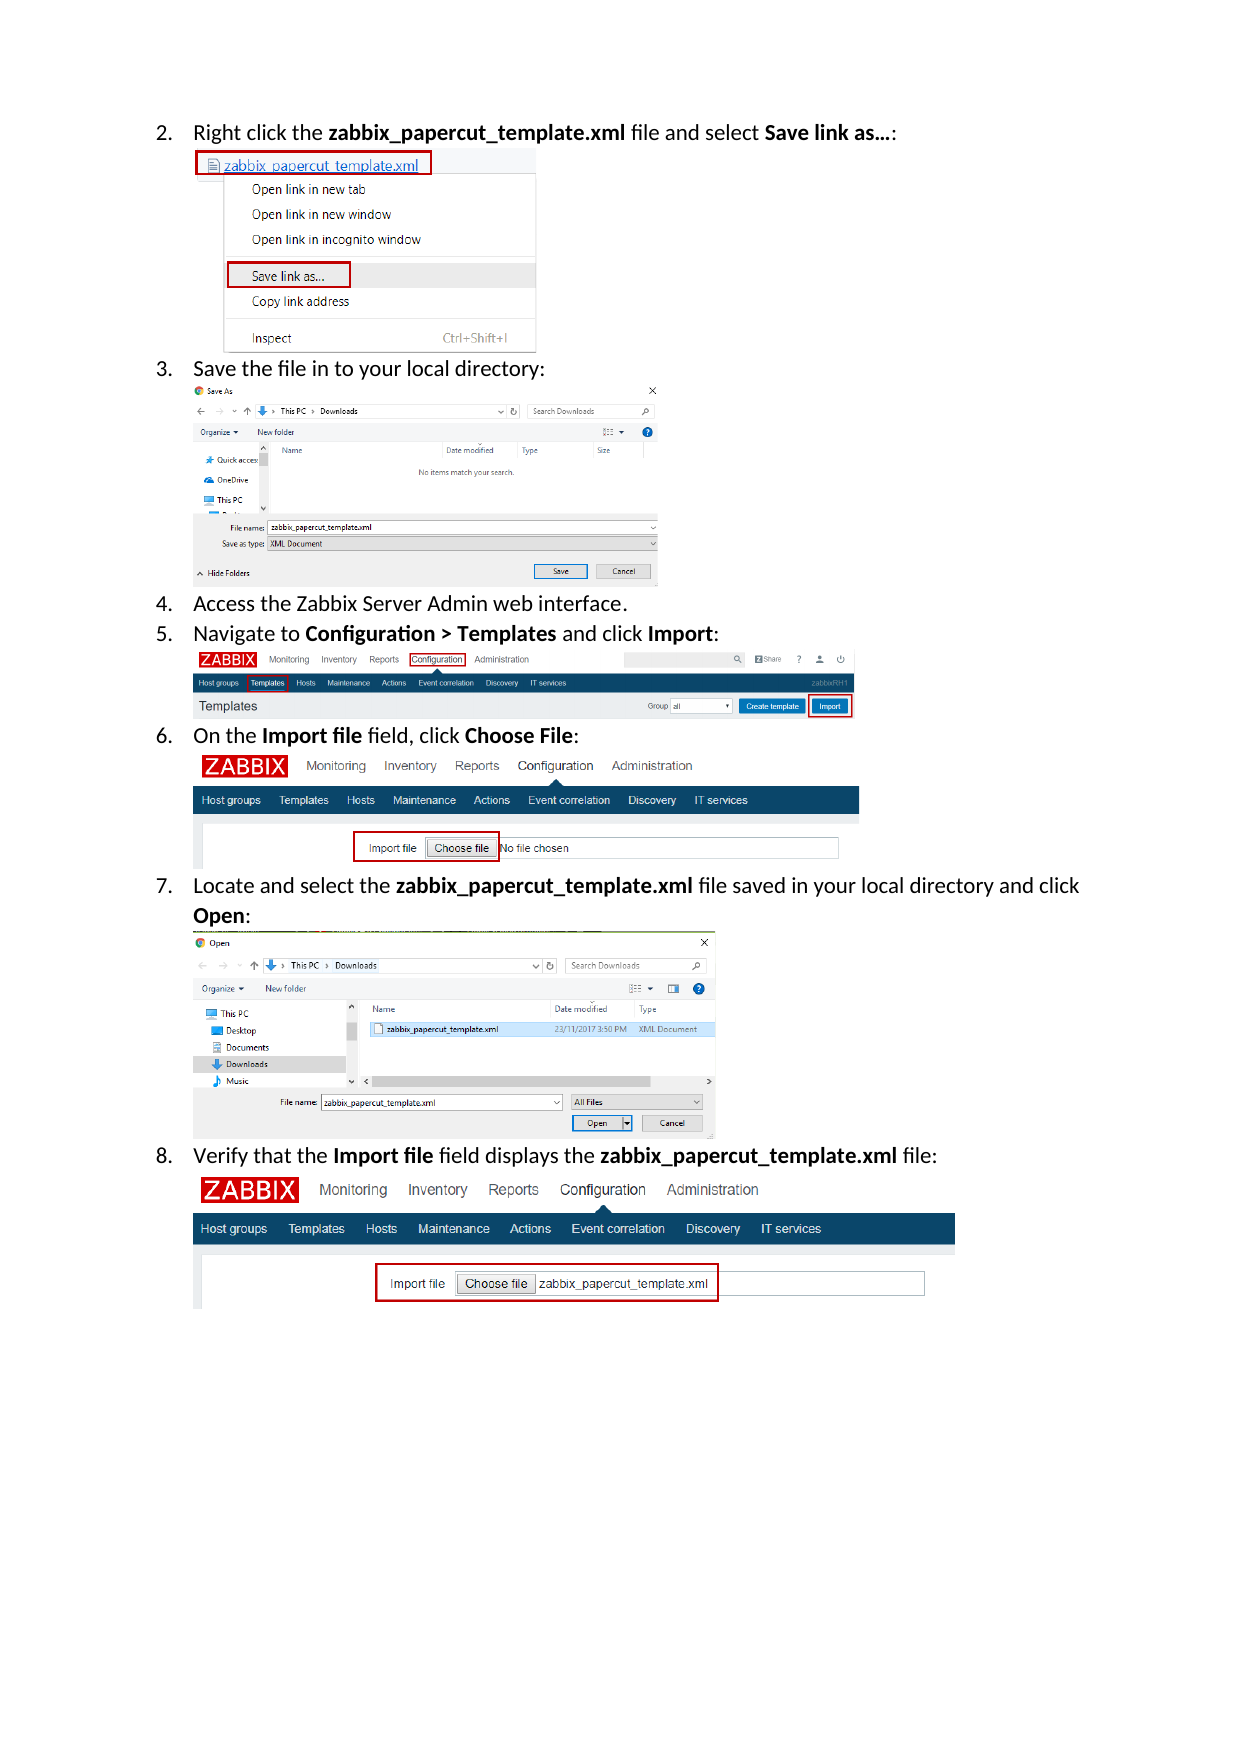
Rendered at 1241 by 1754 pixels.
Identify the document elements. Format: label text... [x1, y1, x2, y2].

picture [193, 751, 860, 869]
list On the Import file field, click Choose File: [156, 721, 1122, 749]
picture [193, 384, 658, 587]
picture [193, 931, 716, 1139]
list Access the Zabbix Server Admin web interface. [156, 589, 1122, 617]
list Navigate to Configuration > Templates and click Import: [156, 619, 1122, 647]
picture [193, 148, 537, 353]
picture [193, 649, 855, 719]
picture [193, 1171, 955, 1309]
